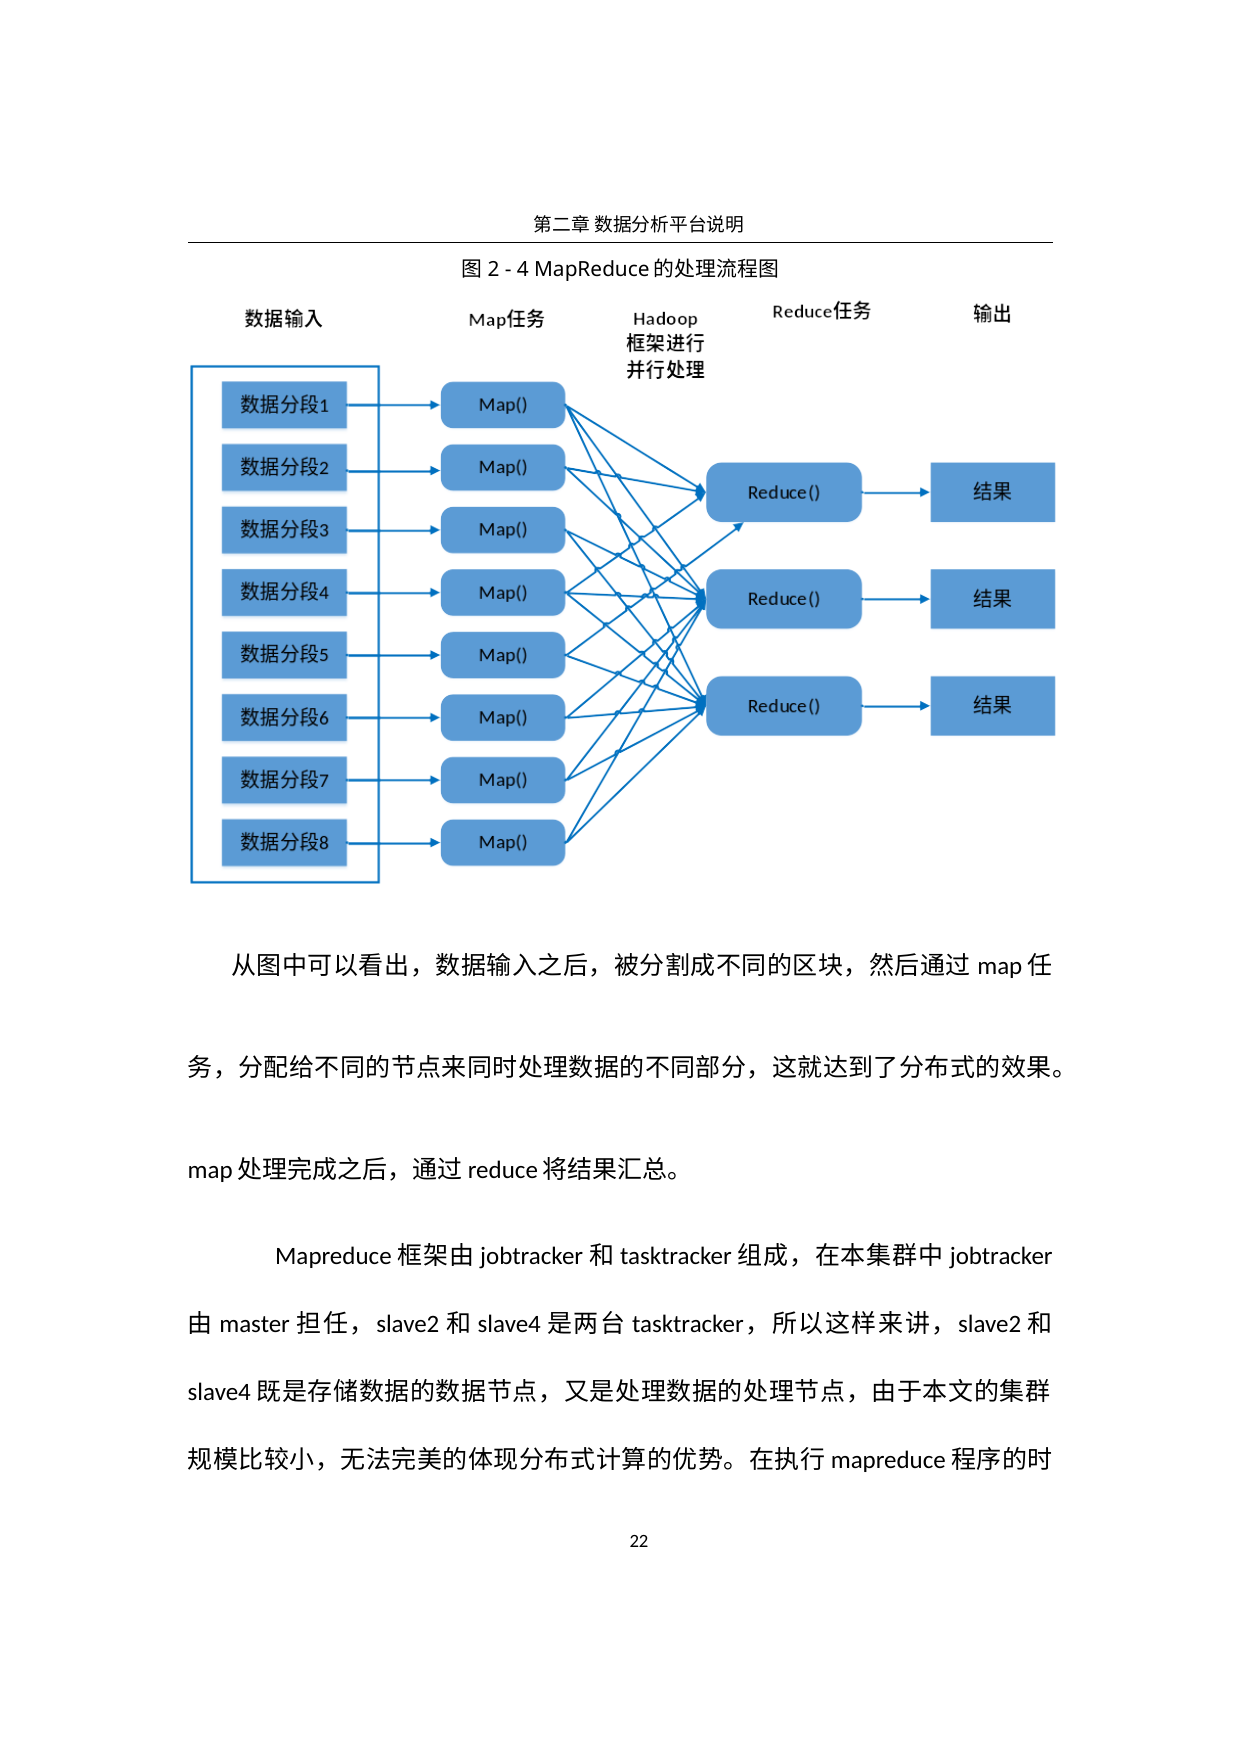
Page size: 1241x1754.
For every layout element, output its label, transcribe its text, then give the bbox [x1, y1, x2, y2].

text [187, 1219, 1053, 1491]
text 图 2 - 4 MapReduce的处理流程图 [187, 251, 1053, 284]
text 从图中可以看出，数据输入之后，被分割成不同的区块，然后通过map任务，分配给不同的节点来同时处理数据的不同部分，这就达到了分布式的效果。map处理完成之后，通过reduce将结果汇总。 [187, 284, 1053, 1201]
